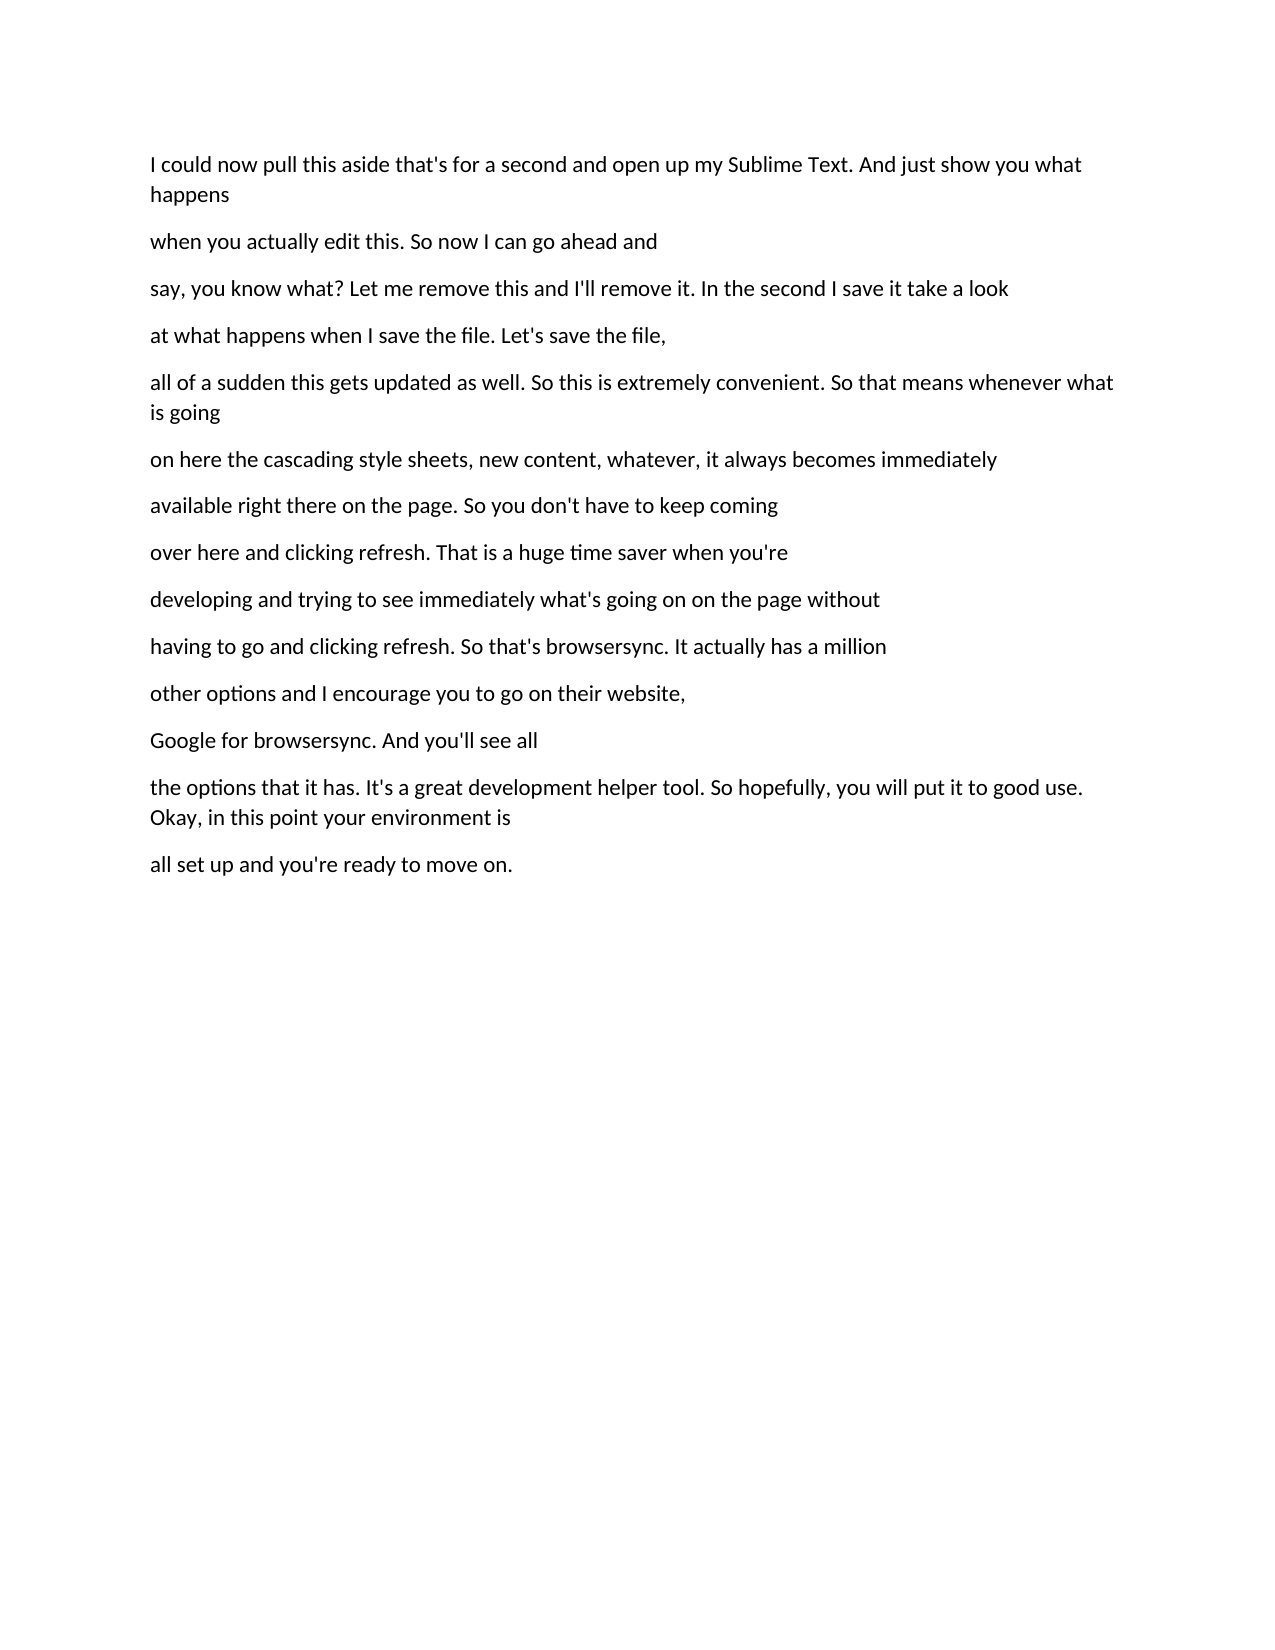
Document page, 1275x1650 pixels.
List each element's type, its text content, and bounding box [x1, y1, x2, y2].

text all of a sudden this gets updated as well. So this is extremely convenient. So that means whenever what is going [150, 368, 1125, 426]
text I could now pull this aside that's for a second and open up my Sublime Text. And just show you what happens [150, 150, 1125, 208]
text all set up and you're ready to move on. [150, 850, 1125, 878]
text available right there on the page. So you don't have to keep coming [150, 492, 1125, 520]
text other options and I encourage you to go on their website, [150, 679, 1125, 707]
text say, you know what? Let me remove this and I'll remove it. In the second I save it take a look [150, 274, 1125, 302]
text at what happens when I save the file. Let's save the file, [150, 321, 1125, 349]
text on here the cascading style sheets, new content, whatever, it always becomes immediately [150, 445, 1125, 473]
text Google for browsersync. And you'll see all [150, 726, 1125, 754]
text having to go and clicking refresh. So that's browsersync. It actually has a million [150, 632, 1125, 660]
text over here and clicking refresh. That is a huge time saver when you're [150, 538, 1125, 567]
text when you actually edit this. So now I can go ahead and [150, 227, 1125, 255]
text developing and trying to see immediately what's going on on the page without [150, 585, 1125, 613]
text the options that it has. It's a great development helper tool. So hopefully, you will put it to good use. Okay, in this point your environment is [150, 773, 1125, 831]
